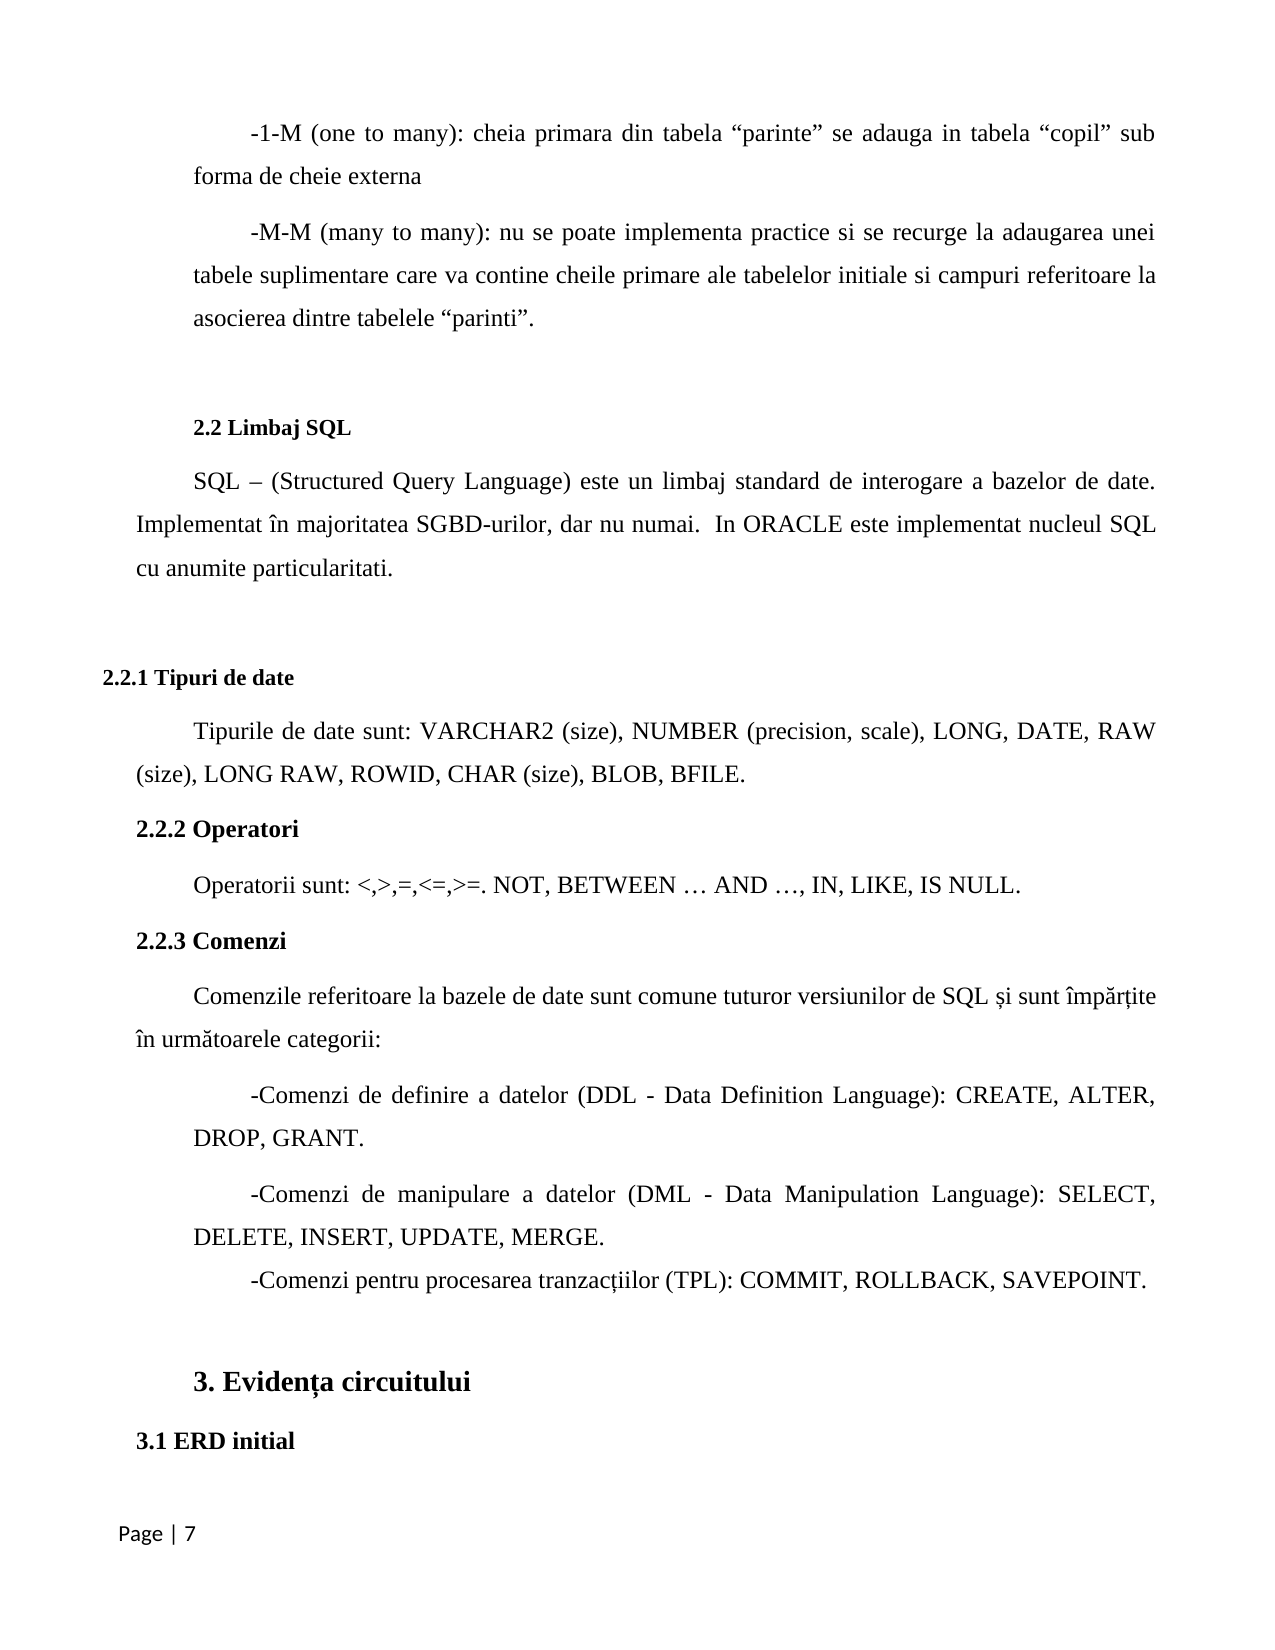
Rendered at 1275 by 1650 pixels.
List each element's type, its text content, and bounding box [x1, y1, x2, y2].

text 2.2.3 Comenzi [136, 926, 1157, 954]
text Comenzile referitoare la bazele de date sunt comune tuturor versiunilor de SQL și sunt împărțite în următoarele categorii: [136, 981, 1157, 1053]
text -1-M (one to many): cheia primara din tabela “parinte” se adauga in tabela “copil” sub forma de cheie externa [193, 118, 1157, 190]
text 3.1 ERD initial [136, 1426, 1157, 1455]
text -M-M (many to many): nu se poate implementa practice si se recurge la adaugarea unei tabele suplimentare care va contine cheile primare ale tabelelor initiale si campuri referitoare la asocierea dintre tabelele “parinti”. [193, 217, 1157, 332]
text -Comenzi pentru procesarea tranzacțiilor (TPL): COMMIT, ROLLBACK, SAVEPOINT. [193, 1265, 1157, 1294]
text 3. Evidența circuitului [118, 1364, 1157, 1397]
text Tipurile de date sunt: VARCHAR2 (size), NUMBER (precision, scale), LONG, DATE, RAW (size), LONG RAW, ROWID, CHAR (size), BLOB, BFILE. [136, 716, 1157, 788]
text 2.2.1 Tipuri de date [102, 664, 1157, 690]
text Operatorii sunt: <,>,=,<=,>=. NOT, BETWEEN … AND …, IN, LIKE, IS NULL. [136, 870, 1157, 899]
text -Comenzi de manipulare a datelor (DML - Data Manipulation Language): SELECT, DELETE, INSERT, UPDATE, MERGE. [193, 1179, 1157, 1251]
text 2.2 Limbaj SQL [118, 414, 1157, 441]
text SQL – (Structured Query Language) este un limbaj standard de interogare a bazelor de date. Implementat în majoritatea SGBD-urilor, dar nu numai. In ORACLE este implementat nucleul SQL cu anumite particularitati. [136, 466, 1157, 581]
text -Comenzi de definire a datelor (DDL - Data Definition Language): CREATE, ALTER, DROP, GRANT. [193, 1080, 1157, 1152]
text 2.2.2 Operatori [136, 814, 1157, 843]
